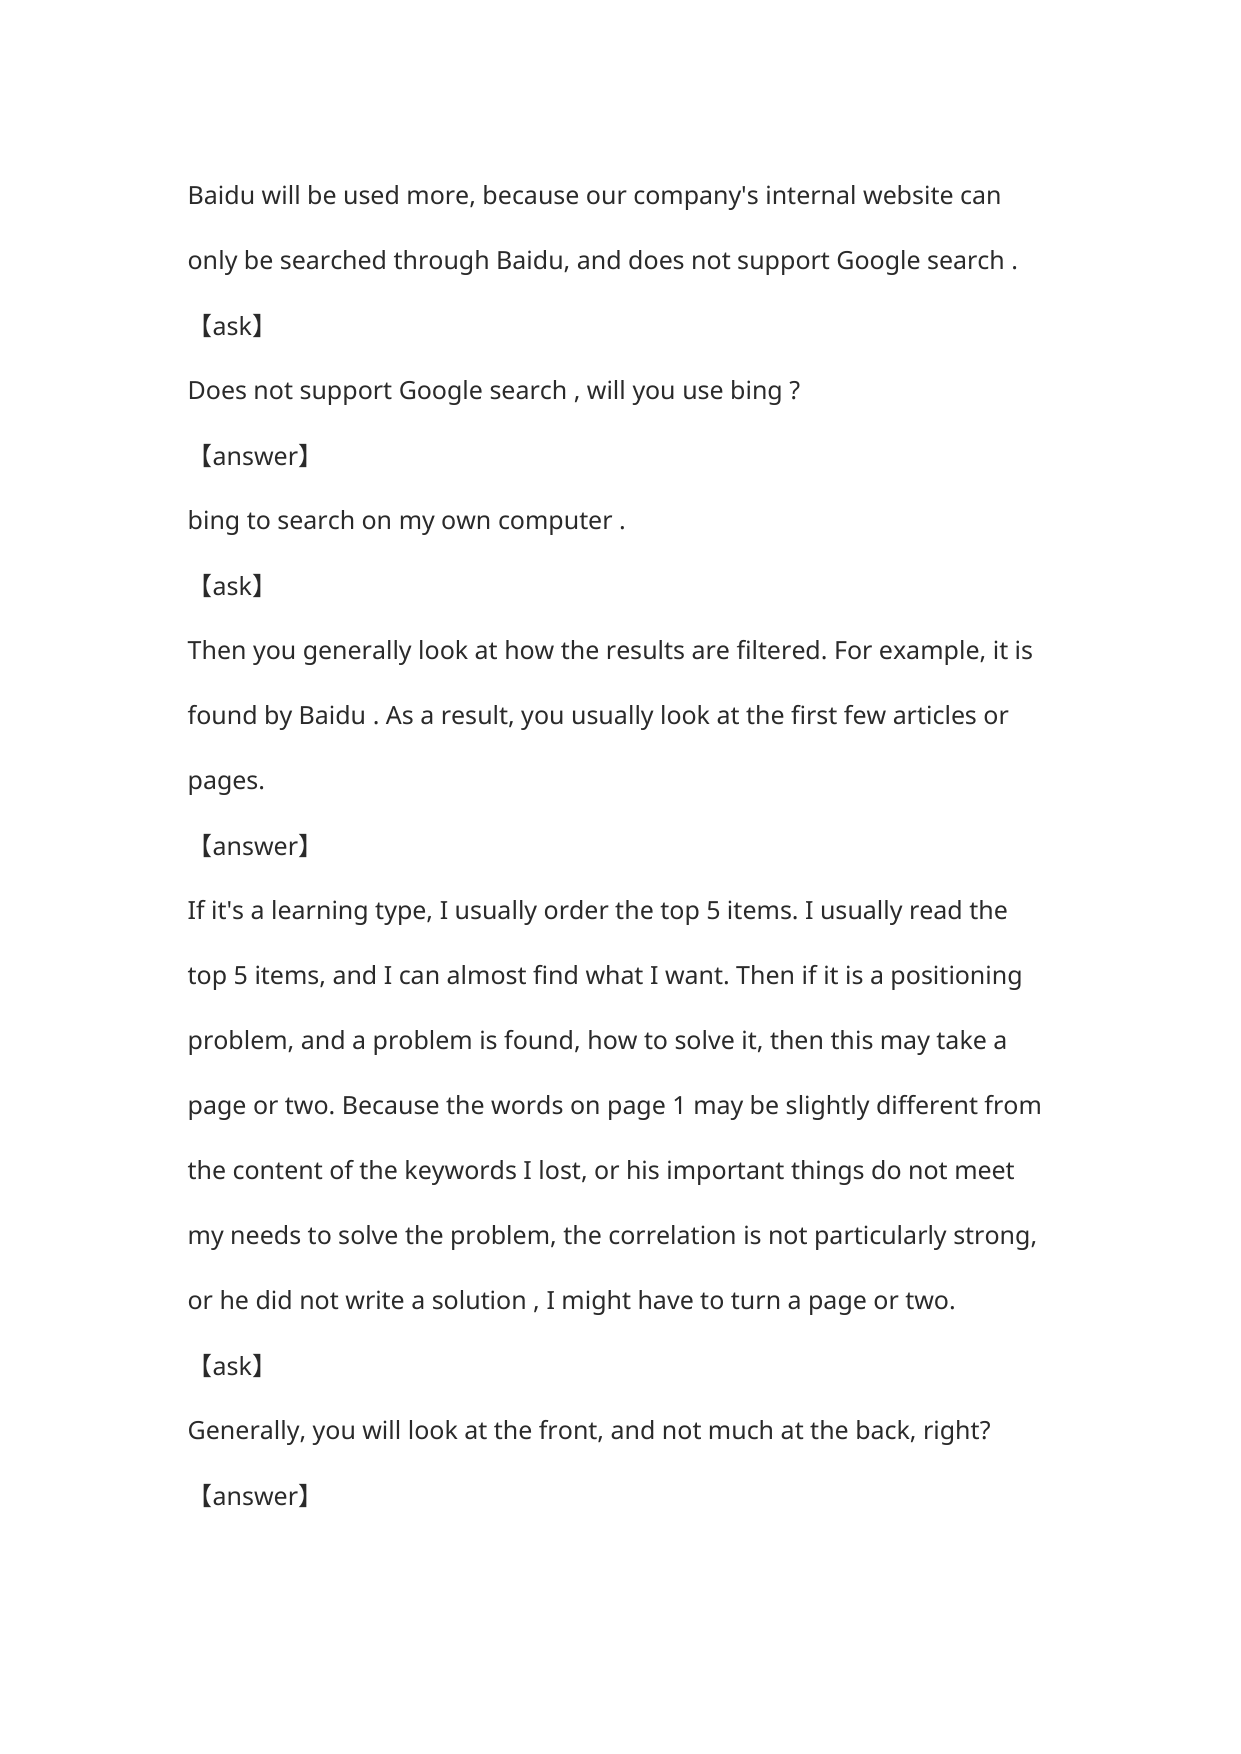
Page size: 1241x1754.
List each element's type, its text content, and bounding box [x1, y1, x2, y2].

text bing to search on my own computer . [187, 487, 1053, 552]
text 【ask】 [187, 1332, 1053, 1397]
text 【answer】 [187, 812, 1053, 877]
text Generally, you will look at the front, and not much at the back, right? [187, 1397, 1053, 1462]
text Then you generally look at how the results are filtered. For example, it is found by Baidu . As a result, you usually look at the first few articles or pages. [187, 617, 1053, 812]
text Does not support Google search , will you use bing ? [187, 357, 1053, 422]
text 【ask】 [187, 552, 1053, 617]
text Baidu will be used more, because our company's internal website can only be searched through Baidu, and does not support Google search . [187, 162, 1053, 292]
text 【answer】 [187, 422, 1053, 487]
text 【answer】 [187, 1462, 1053, 1527]
text If it's a learning type, I usually order the top 5 items. I usually read the top 5 items, and I can almost find what I want. Then if it is a positioning problem, and a problem is found, how to solve it, then this may take a page or two. Because the words on page 1 may be slightly different from the content of the keywords I lost, or his important things do not meet my needs to solve the problem, the correlation is not particularly strong, or he did not write a solution , I might have to turn a page or two. [187, 877, 1053, 1332]
text 【ask】 [187, 292, 1053, 357]
